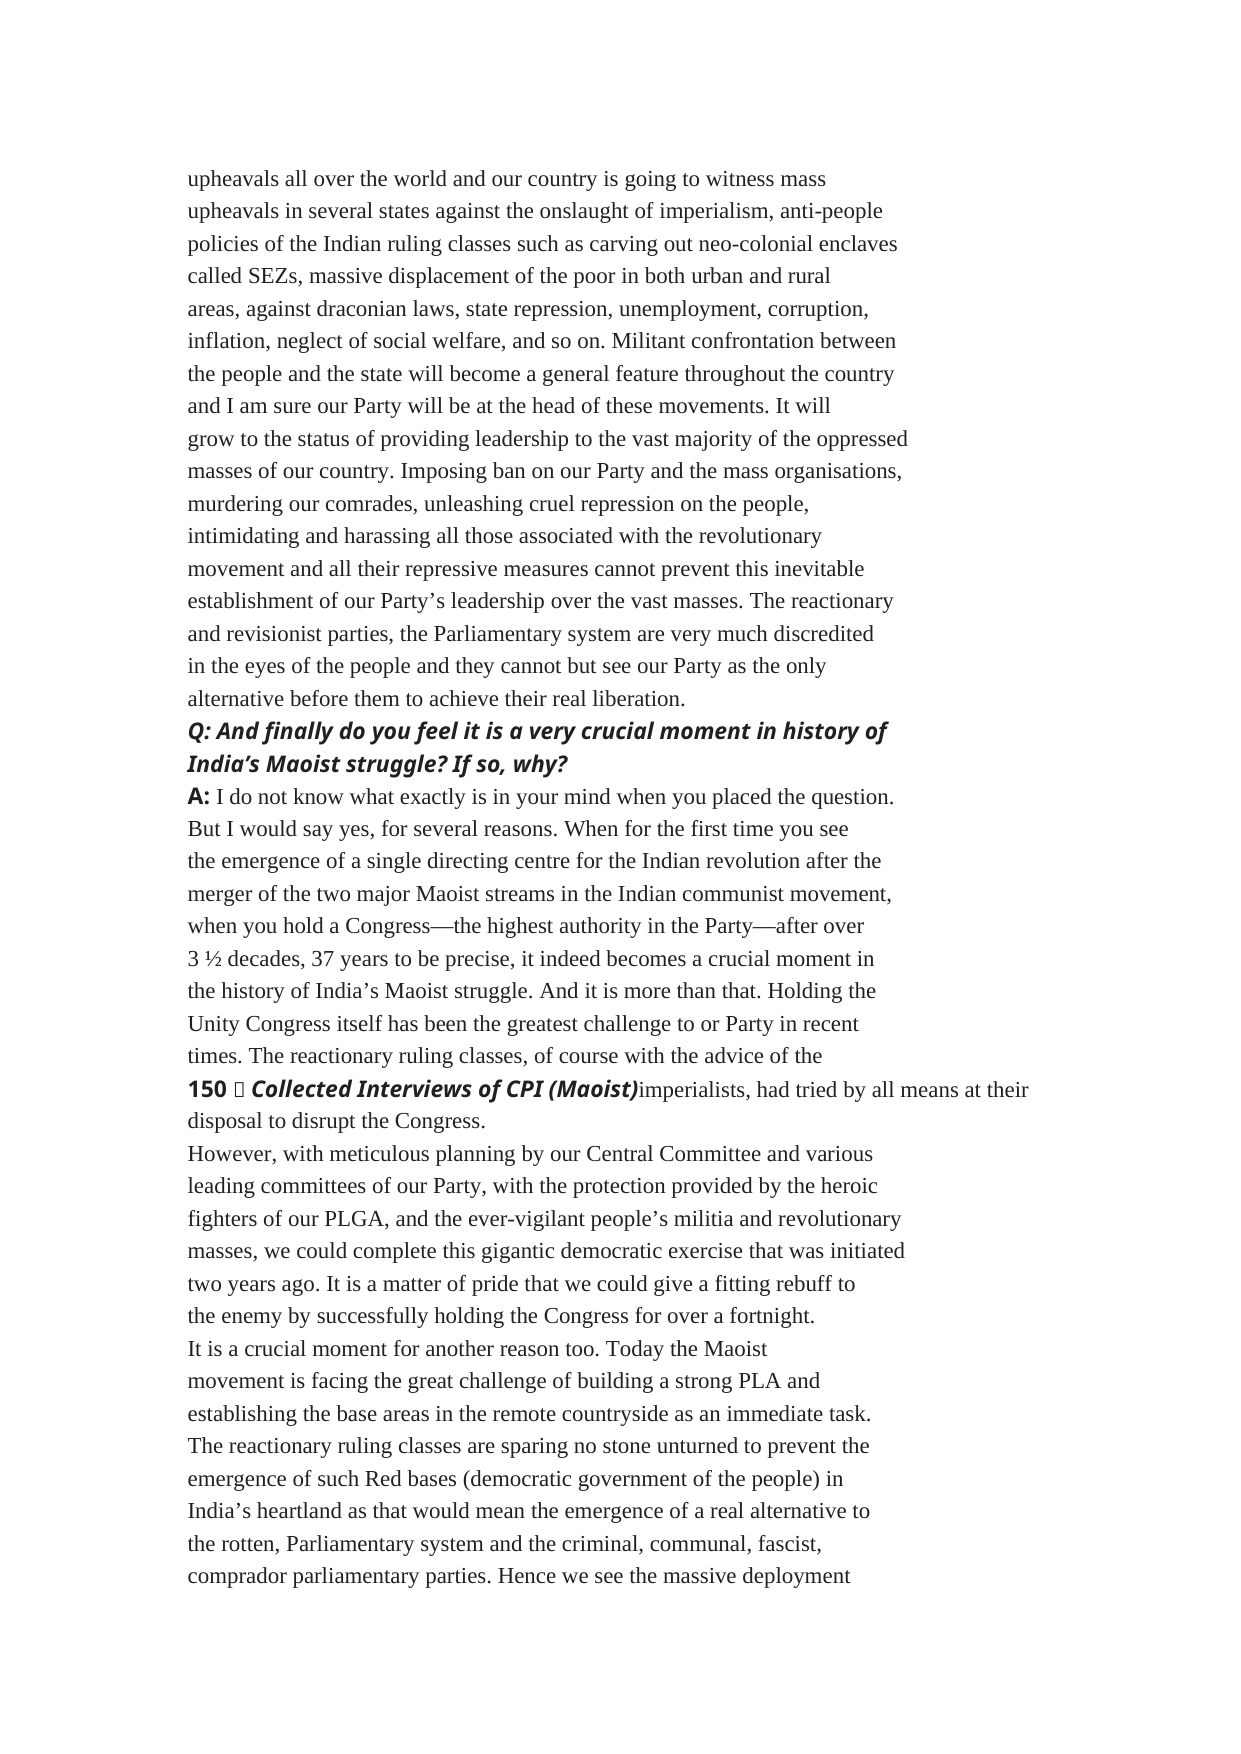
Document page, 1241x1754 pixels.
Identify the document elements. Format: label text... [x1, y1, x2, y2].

text alternative before them to achieve their real liberation. [187, 682, 1053, 714]
text murdering our comrades, unleashing cruel repression on the people, [187, 487, 1053, 519]
text policies of the Indian ruling classes such as carving out neo-colonial enclaves [187, 227, 1053, 259]
text grow to the status of providing leadership to the vast majority of the oppressed [187, 422, 1053, 454]
text Q: And finally do you feel it is a very crucial moment in history of [187, 714, 1053, 747]
text 3 ½ decades, 37 years to be precise, it indeed becomes a crucial moment in [187, 942, 1053, 974]
text 150  Collected Interviews of CPI (Maoist)imperialists, had tried by all means at their disposal to disrupt the Congress. [187, 1072, 1053, 1137]
text movement and all their repressive measures cannot prevent this inevitable [187, 552, 1053, 584]
text India’s heartland as that would mean the emergence of a real alternative to [187, 1494, 1053, 1527]
text intimidating and harassing all those associated with the revolutionary [187, 519, 1053, 552]
text establishing the base areas in the remote countryside as an immediate task. [187, 1397, 1053, 1429]
text Unity Congress itself has been the greatest challenge to or Party in recent [187, 1007, 1053, 1039]
text called SEZs, massive displacement of the poor in both urban and rural [187, 259, 1053, 292]
text when you hold a Congress—the highest authority in the Party—after over [187, 909, 1053, 942]
text masses, we could complete this gigantic democratic exercise that was initiated [187, 1234, 1053, 1267]
text upheavals all over the world and our country is going to witness mass [187, 162, 1053, 194]
text and revisionist parties, the Parliamentary system are very much discredited [187, 617, 1053, 649]
text emergence of such Red bases (democratic government of the people) in [187, 1462, 1053, 1494]
text However, with meticulous planning by our Central Committee and various [187, 1137, 1053, 1169]
text The reactionary ruling classes are sparing no stone unturned to prevent the [187, 1429, 1053, 1462]
text the enemy by successfully holding the Congress for over a fortnight. [187, 1299, 1053, 1332]
text upheavals in several states against the onslaught of imperialism, anti-people [187, 194, 1053, 227]
text But I would say yes, for several reasons. When for the first time you see [187, 812, 1053, 844]
text fighters of our PLGA, and the ever-vigilant people’s militia and revolutionary [187, 1202, 1053, 1234]
text leading committees of our Party, with the protection provided by the heroic [187, 1169, 1053, 1202]
text comprador parliamentary parties. Hence we see the massive deployment [187, 1559, 1053, 1592]
text It is a crucial moment for another reason too. Today the Maoist [187, 1332, 1053, 1364]
text movement is facing the great challenge of building a strong PLA and [187, 1364, 1053, 1397]
text masses of our country. Imposing ban on our Party and the mass organisations, [187, 454, 1053, 487]
text India’s Maoist struggle? If so, why? [187, 747, 1053, 779]
text in the eyes of the people and they cannot but see our Party as the only [187, 649, 1053, 682]
text the history of India’s Maoist struggle. And it is more than that. Holding the [187, 974, 1053, 1007]
text the people and the state will become a general feature throughout the country [187, 357, 1053, 389]
text the emergence of a single directing centre for the Indian revolution after the [187, 844, 1053, 877]
text establishment of our Party’s leadership over the vast masses. The reactionary [187, 584, 1053, 617]
text merger of the two major Maoist streams in the Indian communist movement, [187, 877, 1053, 909]
text and I am sure our Party will be at the head of these movements. It will [187, 389, 1053, 422]
text the rotten, Parliamentary system and the criminal, communal, fascist, [187, 1527, 1053, 1559]
text inflation, neglect of social welfare, and so on. Militant confrontation between [187, 324, 1053, 357]
text areas, against draconian laws, state repression, unemployment, corruption, [187, 292, 1053, 324]
text times. The reactionary ruling classes, of course with the advice of the [187, 1039, 1053, 1072]
text A: I do not know what exactly is in your mind when you placed the question. [187, 779, 1053, 812]
text two years ago. It is a matter of pride that we could give a fitting rebuff to [187, 1267, 1053, 1299]
